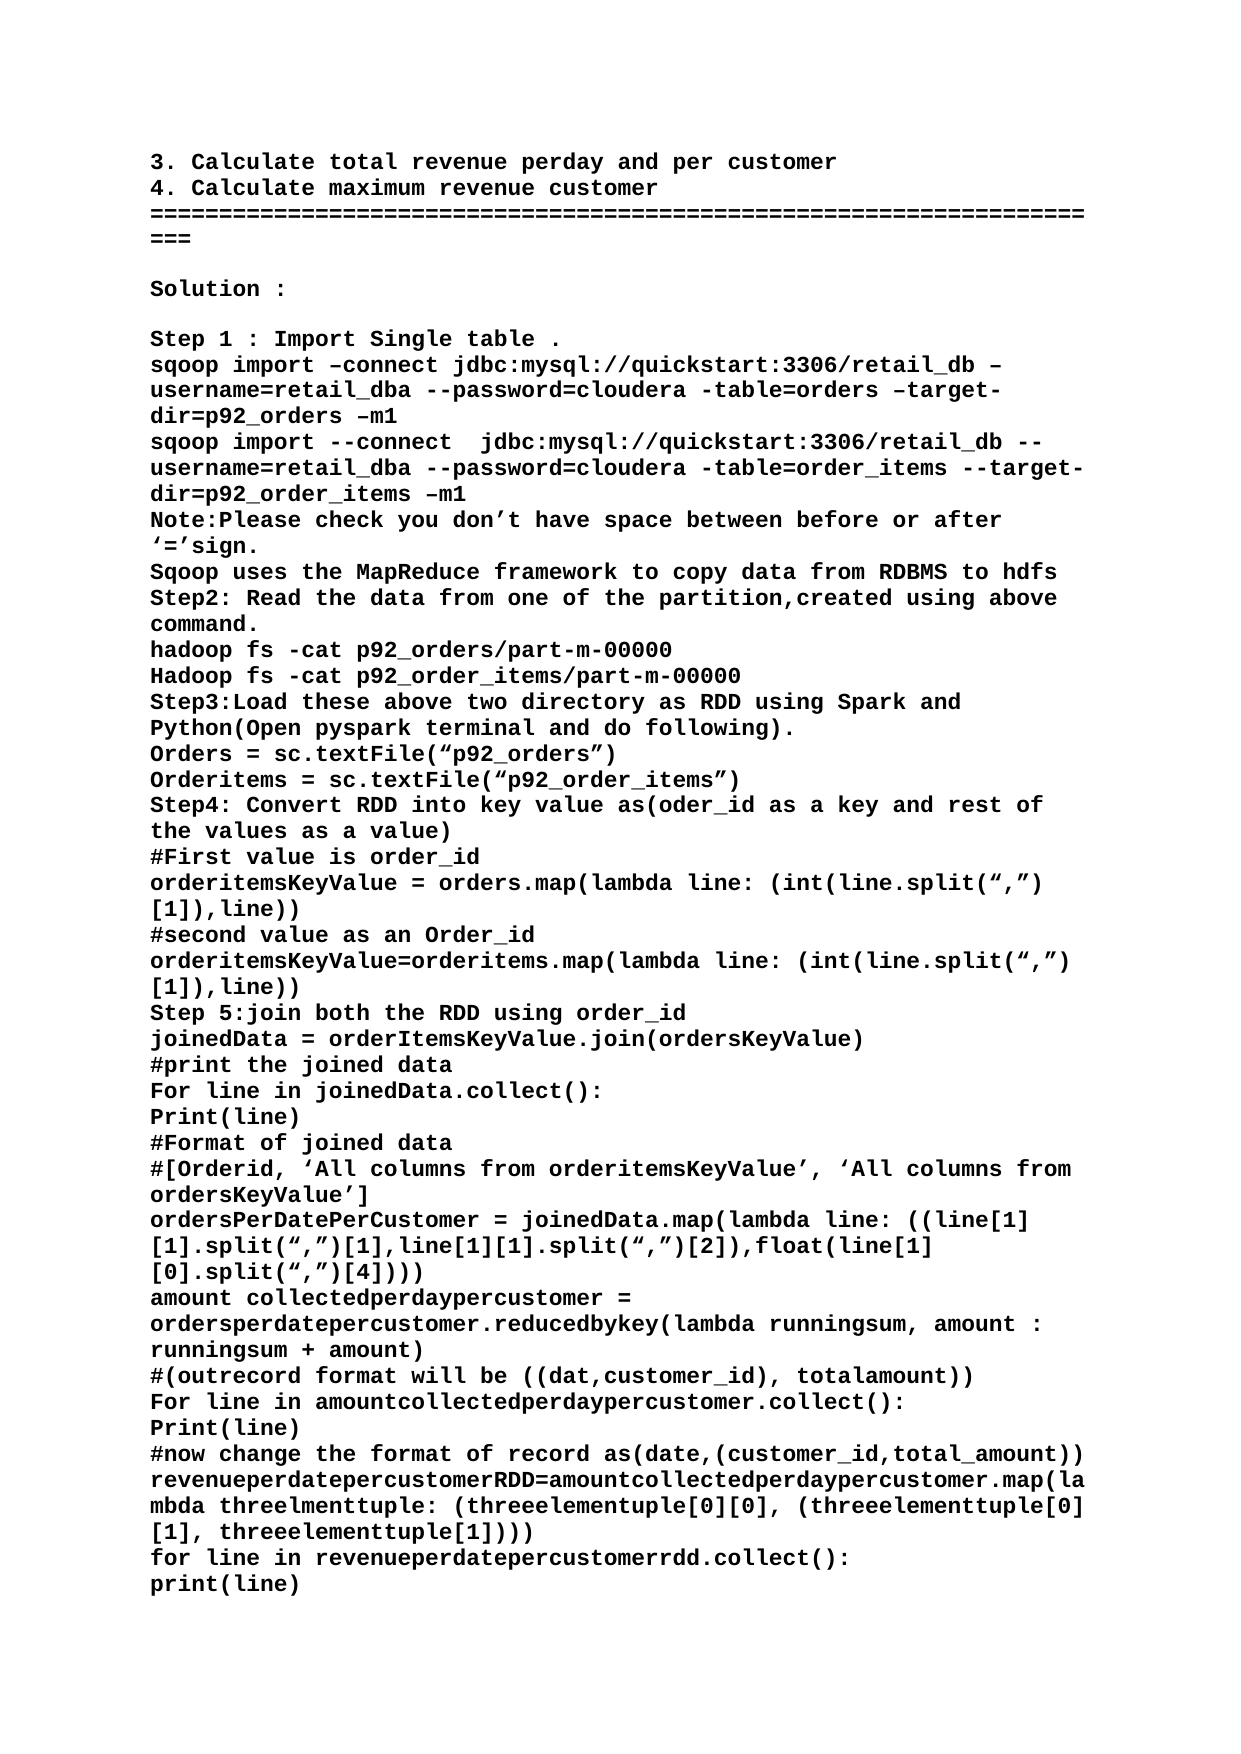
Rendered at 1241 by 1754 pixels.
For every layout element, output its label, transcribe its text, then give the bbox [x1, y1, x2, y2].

text Orders = sc.textFile(“p92_orders”) [150, 742, 1090, 768]
text orderitemsKeyValue = orders.map(lambda line: (int(line.split(“,”)[1]),line)) [150, 872, 1090, 923]
text For line in joinedData.collect(): [150, 1079, 1090, 1105]
text amount collectedperdaypercustomer = ordersperdatepercustomer.reducedbykey(lambda runningsum, amount : runningsum + amount) [150, 1287, 1090, 1364]
text revenueperdatepercustomerRDD=amountcollectedperdaypercustomer.map(lambda threelmenttuple: (threeelementuple[0][0], (threeelementtuple[0][1], threeelementtuple[1]))) [150, 1468, 1090, 1546]
text For line in amountcollectedperdaypercustomer.collect(): [150, 1390, 1090, 1416]
text #now change the format of record as(date,(customer_id,total_amount)) [150, 1442, 1090, 1468]
text Step4: Convert RDD into key value as(oder_id as a key and rest of the values as a value) [150, 794, 1090, 846]
text hadoop fs -cat p92_orders/part-m-00000 [150, 638, 1090, 664]
text Print(line) [150, 1105, 1090, 1131]
text #(outrecord format will be ((dat,customer_id), totalamount)) [150, 1364, 1090, 1390]
text #Format of joined data [150, 1131, 1090, 1157]
text Solution : [150, 277, 1090, 327]
text Hadoop fs -cat p92_order_items/part-m-00000 [150, 664, 1090, 690]
text Print(line) [150, 1416, 1090, 1442]
text for line in revenueperdatepercustomerrdd.collect(): [150, 1546, 1090, 1572]
text #second value as an Order_id [150, 923, 1090, 949]
text Sqoop uses the MapReduce framework to copy data from RDBMS to hdfs [150, 560, 1090, 586]
text print(line) [150, 1572, 1090, 1598]
text #[Orderid, ‘All columns from orderitemsKeyValue’, ‘All columns from ordersKeyValue’] [150, 1157, 1090, 1209]
text Note:Please check you don’t have space between before or after ‘=’sign. [150, 508, 1090, 560]
text Step3:Load these above two directory as RDD using Spark and Python(Open pyspark terminal and do following). [150, 690, 1090, 742]
text #print the joined data [150, 1053, 1090, 1079]
text joinedData = orderItemsKeyValue.join(ordersKeyValue) [150, 1027, 1090, 1053]
text orderitemsKeyValue=orderitems.map(lambda line: (int(line.split(“,”)[1]),line)) [150, 949, 1090, 1001]
text ordersPerDatePerCustomer = joinedData.map(lambda line: ((line[1][1].split(“,”)[1],line[1][1].split(“,”)[2]),float(line[1][0].split(“,”)[4]))) [150, 1209, 1090, 1287]
text Orderitems = sc.textFile(“p92_order_items”) [150, 768, 1090, 794]
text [150, 150, 1090, 277]
text Step 5:join both the RDD using order_id [150, 1001, 1090, 1027]
text Step2: Read the data from one of the partition,created using above command. [150, 586, 1090, 638]
text #First value is order_id [150, 846, 1090, 872]
text Step 1 : Import Single table . sqoop import –connect jdbc:mysql://quickstart:3306/retail_db –username=retail_dba --password=cloudera -table=orders –target-dir=p92_orders –m1 sqoop import --connect jdbc:mysql://quickstart:3306/retail_db --username=retail_dba --password=cloudera -table=order_items --target-dir=p92_order_items –m1 [150, 327, 1090, 508]
